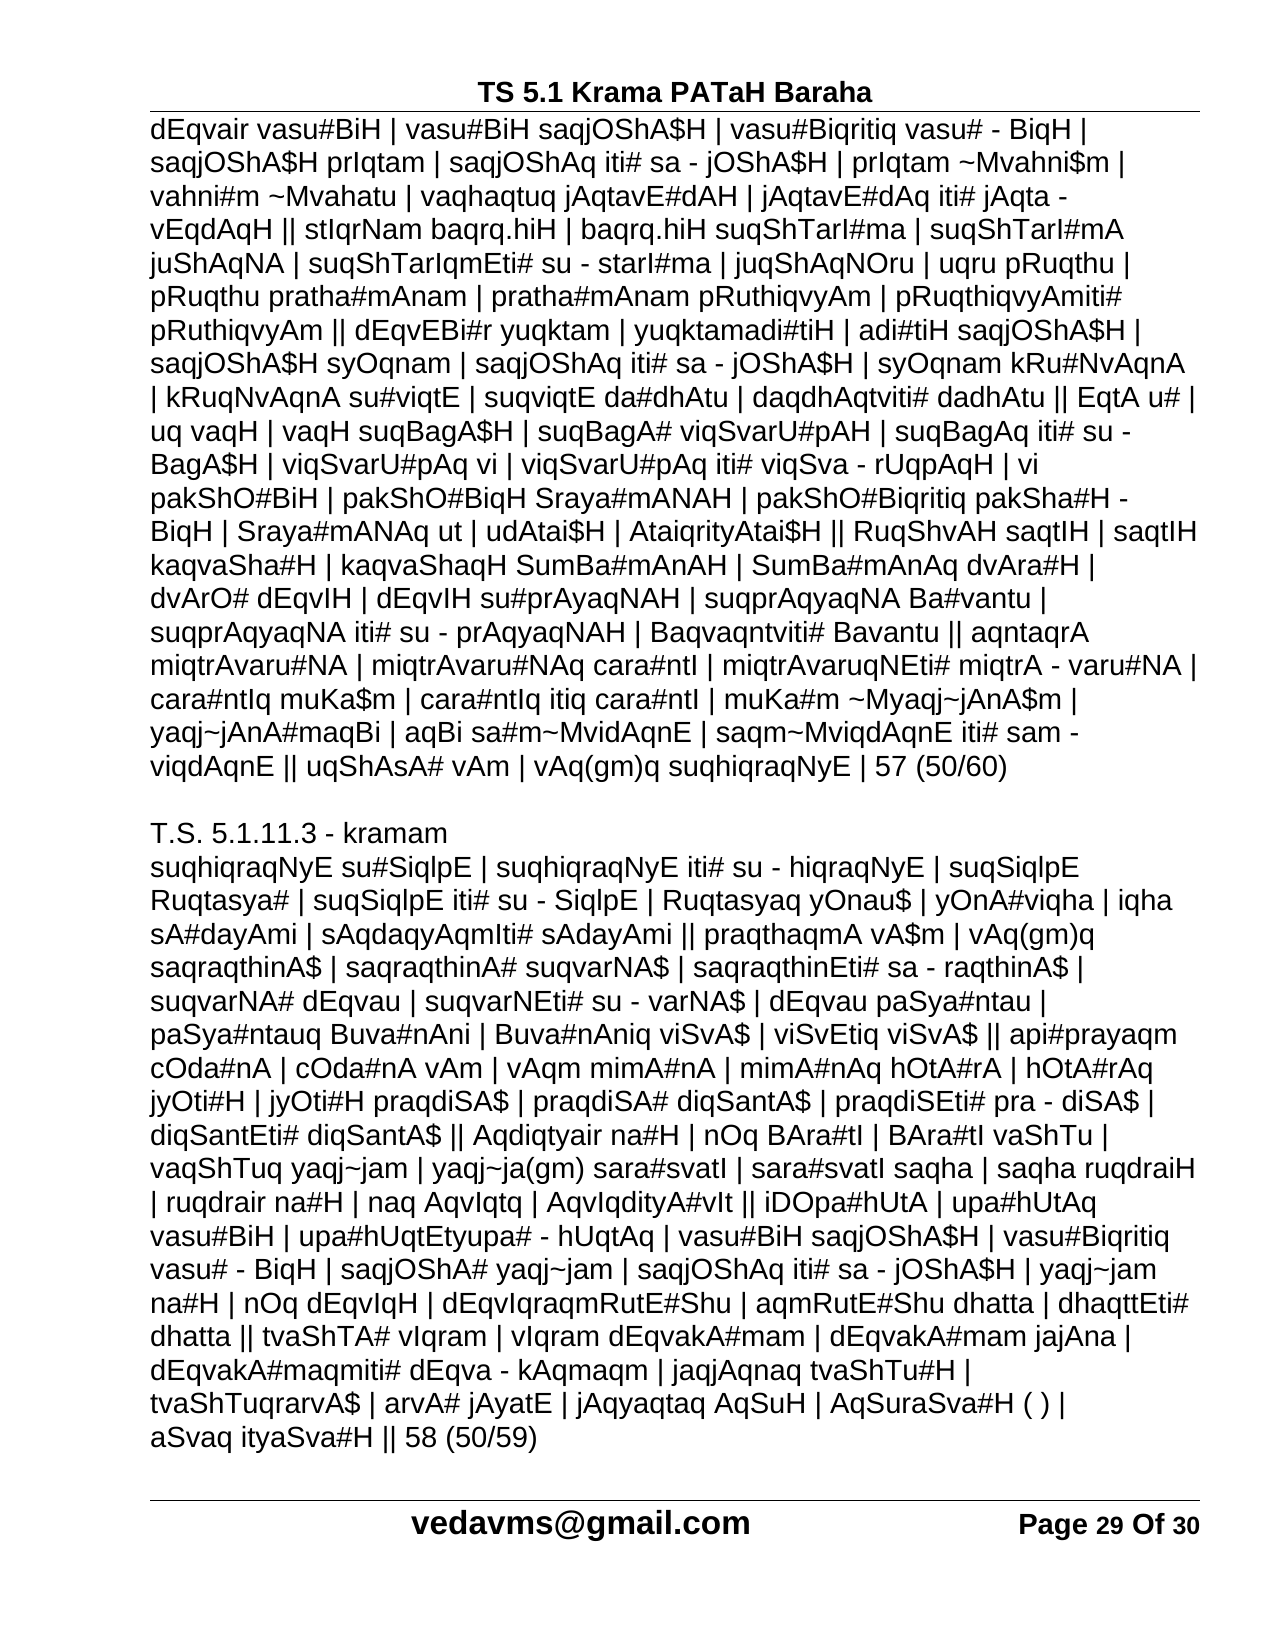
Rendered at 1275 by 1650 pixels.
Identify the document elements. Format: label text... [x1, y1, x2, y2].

text suqhiqraqNyE su#SiqlpE | suqhiqraqNyE iti# su - hiqraqNyE | suqSiqlpE Ruqtasya# | suqSiqlpE iti# su - SiqlpE | Ruqtasyaq yOnau$ | yOnA#viqha | iqha sA#dayAmi | sAqdaqyAqmIti# sAdayAmi || praqthaqmA vA$m | vAq(gm)q saqraqthinA$ | saqraqthinA# suqvarNA$ | saqraqthinEti# sa - raqthinA$ | suqvarNA# dEqvau | suqvarNEti# su - varNA$ | dEqvau paSya#ntau | paSya#ntauq Buva#nAni | Buva#nAniq viSvA$ | viSvEtiq viSvA$ || api#prayaqm cOda#nA | cOda#nA vAm | vAqm mimA#nA | mimA#nAq hOtA#rA | hOtA#rAq jyOti#H | jyOti#H praqdiSA$ | praqdiSA# diqSantA$ | praqdiSEti# pra - diSA$ | diqSantEti# diqSantA$ || Aqdiqtyair na#H | nOq BAra#tI | BAra#tI vaShTu | vaqShTuq yaqj~jam | yaqj~ja(gm) sara#svatI | sara#svatI saqha | saqha ruqdraiH | ruqdrair na#H | naq AqvIqtq | AqvIqdityA#vIt || iDOpa#hUtA | upa#hUtAq vasu#BiH | upa#hUqtEtyupa# - hUqtAq | vasu#BiH saqjOShA$H | vasu#Biqritiq vasu# - BiqH | saqjOShA# yaqj~jam | saqjOShAq iti# sa - jOShA$H | yaqj~jam na#H | nOq dEqvIqH | dEqvIqraqmRutE#Shu | aqmRutE#Shu dhatta | dhaqttEti# dhatta || tvaShTA# vIqram | vIqram dEqvakA#mam | dEqvakA#mam jajAna | dEqvakA#maqmiti# dEqva - kAqmaqm | jaqjAqnaq tvaShTu#H | tvaShTuqrarvA$ | arvA# jAyatE | jAqyaqtaq AqSuH | AqSuraSva#H ( ) | aSvaq ityaSva#H || 58 (50/59) [150, 849, 1200, 1453]
text dEqvair vasu#BiH | vasu#BiH saqjOShA$H | vasu#Biqritiq vasu# - BiqH | saqjOShA$H prIqtam | saqjOShAq iti# sa - jOShA$H | prIqtam ~Mvahni$m | vahni#m ~Mvahatu | vaqhaqtuq jAqtavE#dAH | jAqtavE#dAq iti# jAqta - vEqdAqH || stIqrNam baqrq.hiH | baqrq.hiH suqShTarI#ma | suqShTarI#mA juShAqNA | suqShTarIqmEti# su - starI#ma | juqShAqNOru | uqru pRuqthu | pRuqthu pratha#mAnam | pratha#mAnam pRuthiqvyAm | pRuqthiqvyAmiti# pRuthiqvyAm || dEqvEBi#r yuqktam | yuqktamadi#tiH | adi#tiH saqjOShA$H | saqjOShA$H syOqnam | saqjOShAq iti# sa - jOShA$H | syOqnam kRu#NvAqnA | kRuqNvAqnA su#viqtE | suqviqtE da#dhAtu | daqdhAqtviti# dadhAtu || EqtA u# | uq vaqH | vaqH suqBagA$H | suqBagA# viqSvarU#pAH | suqBagAq iti# su - BagA$H | viqSvarU#pAq vi | viqSvarU#pAq iti# viqSva - rUqpAqH | vi pakShO#BiH | pakShO#BiqH Sraya#mANAH | pakShO#Biqritiq pakSha#H - BiqH | Sraya#mANAq ut | udAtai$H | AtaiqrityAtai$H || RuqShvAH saqtIH | saqtIH kaqvaSha#H | kaqvaShaqH SumBa#mAnAH | SumBa#mAnAq dvAra#H | dvArO# dEqvIH | dEqvIH su#prAyaqNAH | suqprAqyaqNA Ba#vantu | suqprAqyaqNA iti# su - prAqyaqNAH | Baqvaqntviti# Bavantu || aqntaqrA miqtrAvaru#NA | miqtrAvaru#NAq cara#ntI | miqtrAvaruqNEti# miqtrA - varu#NA | cara#ntIq muKa$m | cara#ntIq itiq cara#ntI | muKa#m ~Myaqj~jAnA$m | yaqj~jAnA#maqBi | aqBi sa#m~MvidAqnE | saqm~MviqdAqnE iti# sam - viqdAqnE || uqShAsA# vAm | vAq(gm)q suqhiqraqNyE | 57 (50/60) [150, 112, 1200, 782]
text T.S. 5.1.11.3 - kramam [150, 816, 1200, 849]
